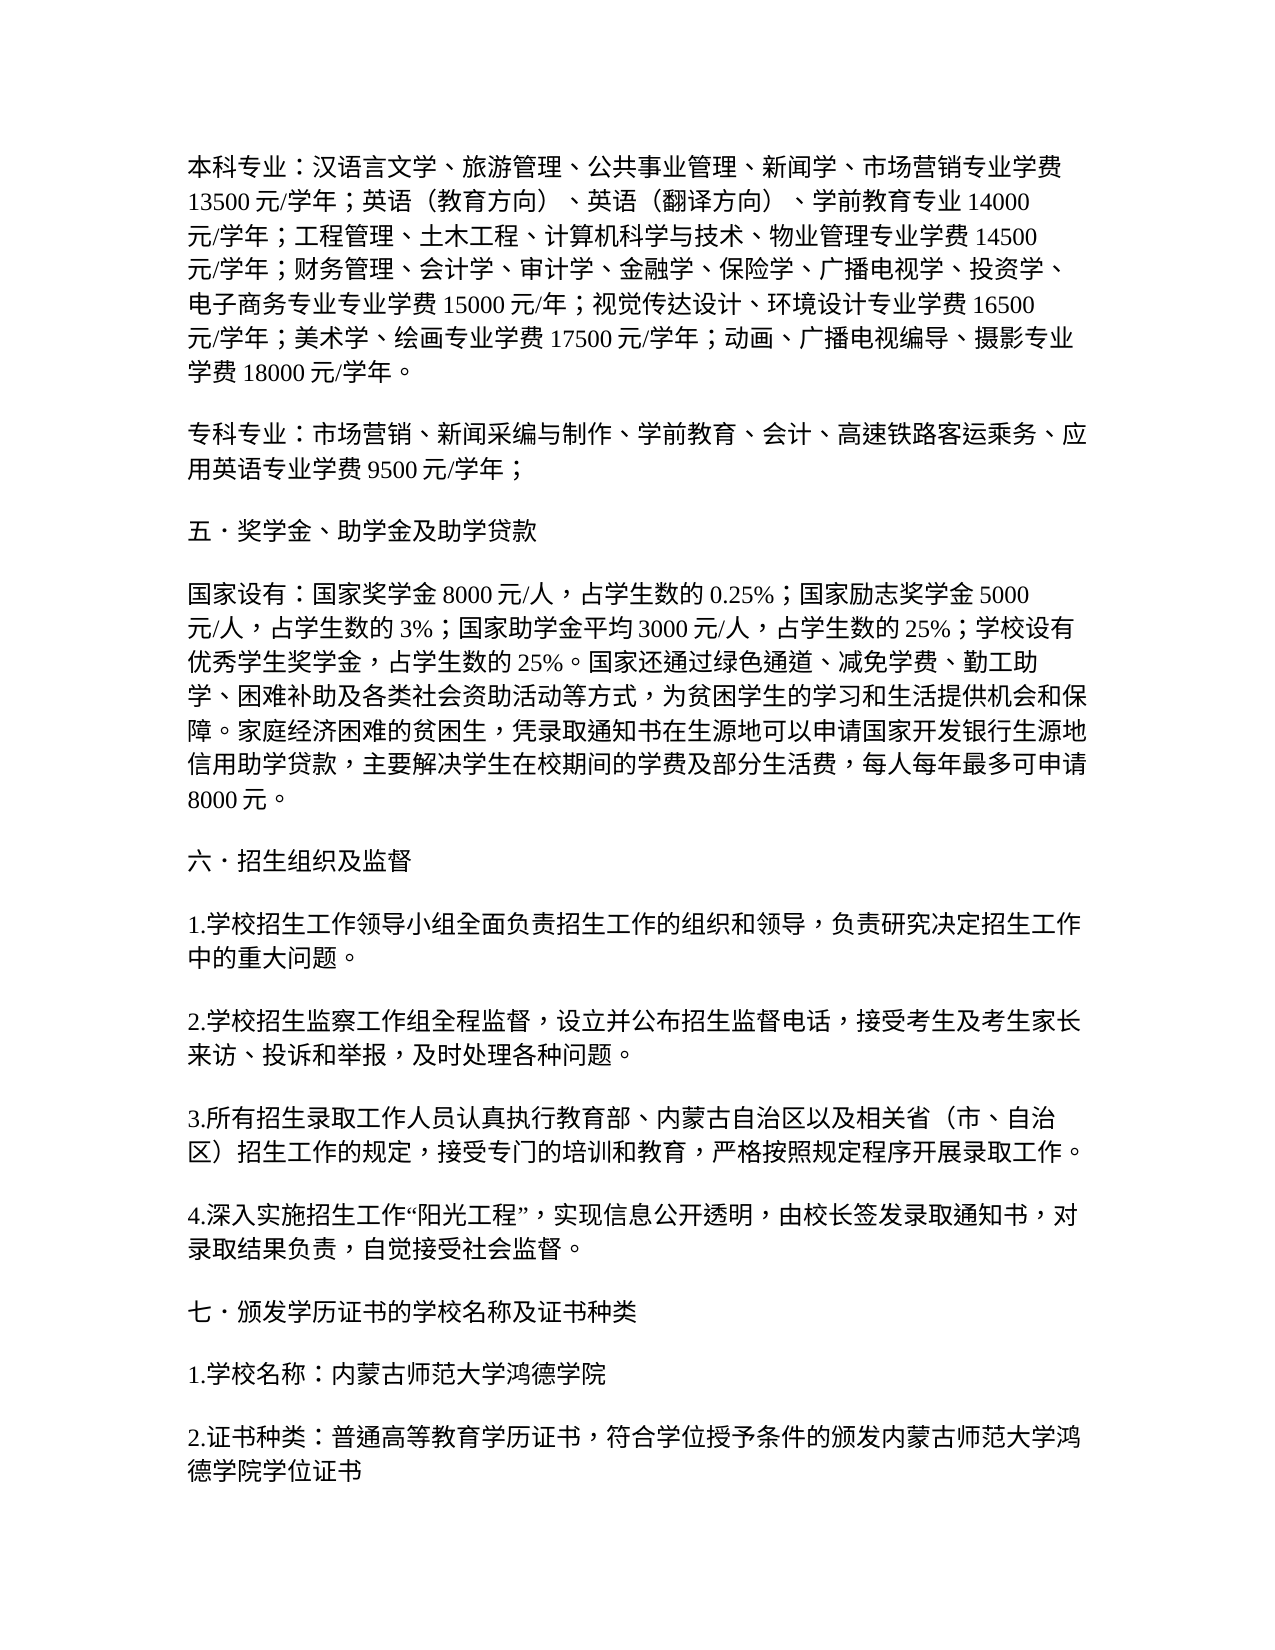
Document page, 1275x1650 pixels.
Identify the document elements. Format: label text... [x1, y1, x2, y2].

text 七．颁发学历证书的学校名称及证书种类 [187, 1294, 1087, 1328]
text 4.深入实施招生工作“阳光工程”，实现信息公开透明，由校长签发录取通知书，对录取结果负责，自觉接受社会监督。 [187, 1197, 1087, 1266]
text 六．招生组织及监督 [187, 844, 1087, 878]
text 2.学校招生监察工作组全程监督，设立并公布招生监督电话，接受考生及考生家长来访、投诉和举报，及时处理各种问题。 [187, 1004, 1087, 1072]
text 2.证书种类：普通高等教育学历证书，符合学位授予条件的颁发内蒙古师范大学鸿德学院学位证书 [187, 1420, 1087, 1488]
text 本科专业：汉语言文学、旅游管理、公共事业管理、新闻学、市场营销专业学费13500元/学年；英语（教育方向）、英语（翻译方向）、学前教育专业14000元/学年；工程管理、土木工程、计算机科学与技术、物业管理专业学费14500元/学年；财务管理、会计学、审计学、金融学、保险学、广播电视学、投资学、电子商务专业专业学费15000元/年；视觉传达设计、环境设计专业学费16500元/学年；美术学、绘画专业学费17500元/学年；动画、广播电视编导、摄影专业学费18000元/学年。 [187, 150, 1087, 388]
text 1.学校招生工作领导小组全面负责招生工作的组织和领导，负责研究决定招生工作中的重大问题。 [187, 907, 1087, 975]
text 五．奖学金、助学金及助学贷款 [187, 514, 1087, 548]
text 1.学校名称：内蒙古师范大学鸿德学院 [187, 1357, 1087, 1391]
text 国家设有：国家奖学金8000元/人，占学生数的0.25%；国家励志奖学金5000元/人，占学生数的3%；国家助学金平均3000元/人，占学生数的25%；学校设有优秀学生奖学金，占学生数的25%。国家还通过绿色通道、减免学费、勤工助学、困难补助及各类社会资助活动等方式，为贫困学生的学习和生活提供机会和保障。家庭经济困难的贫困生，凭录取通知书在生源地可以申请国家开发银行生源地信用助学贷款，主要解决学生在校期间的学费及部分生活费，每人每年最多可申请8000元。 [187, 577, 1087, 815]
text 专科专业：市场营销、新闻采编与制作、学前教育、会计、高速铁路客运乘务、应用英语专业学费9500元/学年； [187, 417, 1087, 485]
text 3.所有招生录取工作人员认真执行教育部、内蒙古自治区以及相关省（市、自治区）招生工作的规定，接受专门的培训和教育，严格按照规定程序开展录取工作。 [187, 1101, 1087, 1169]
